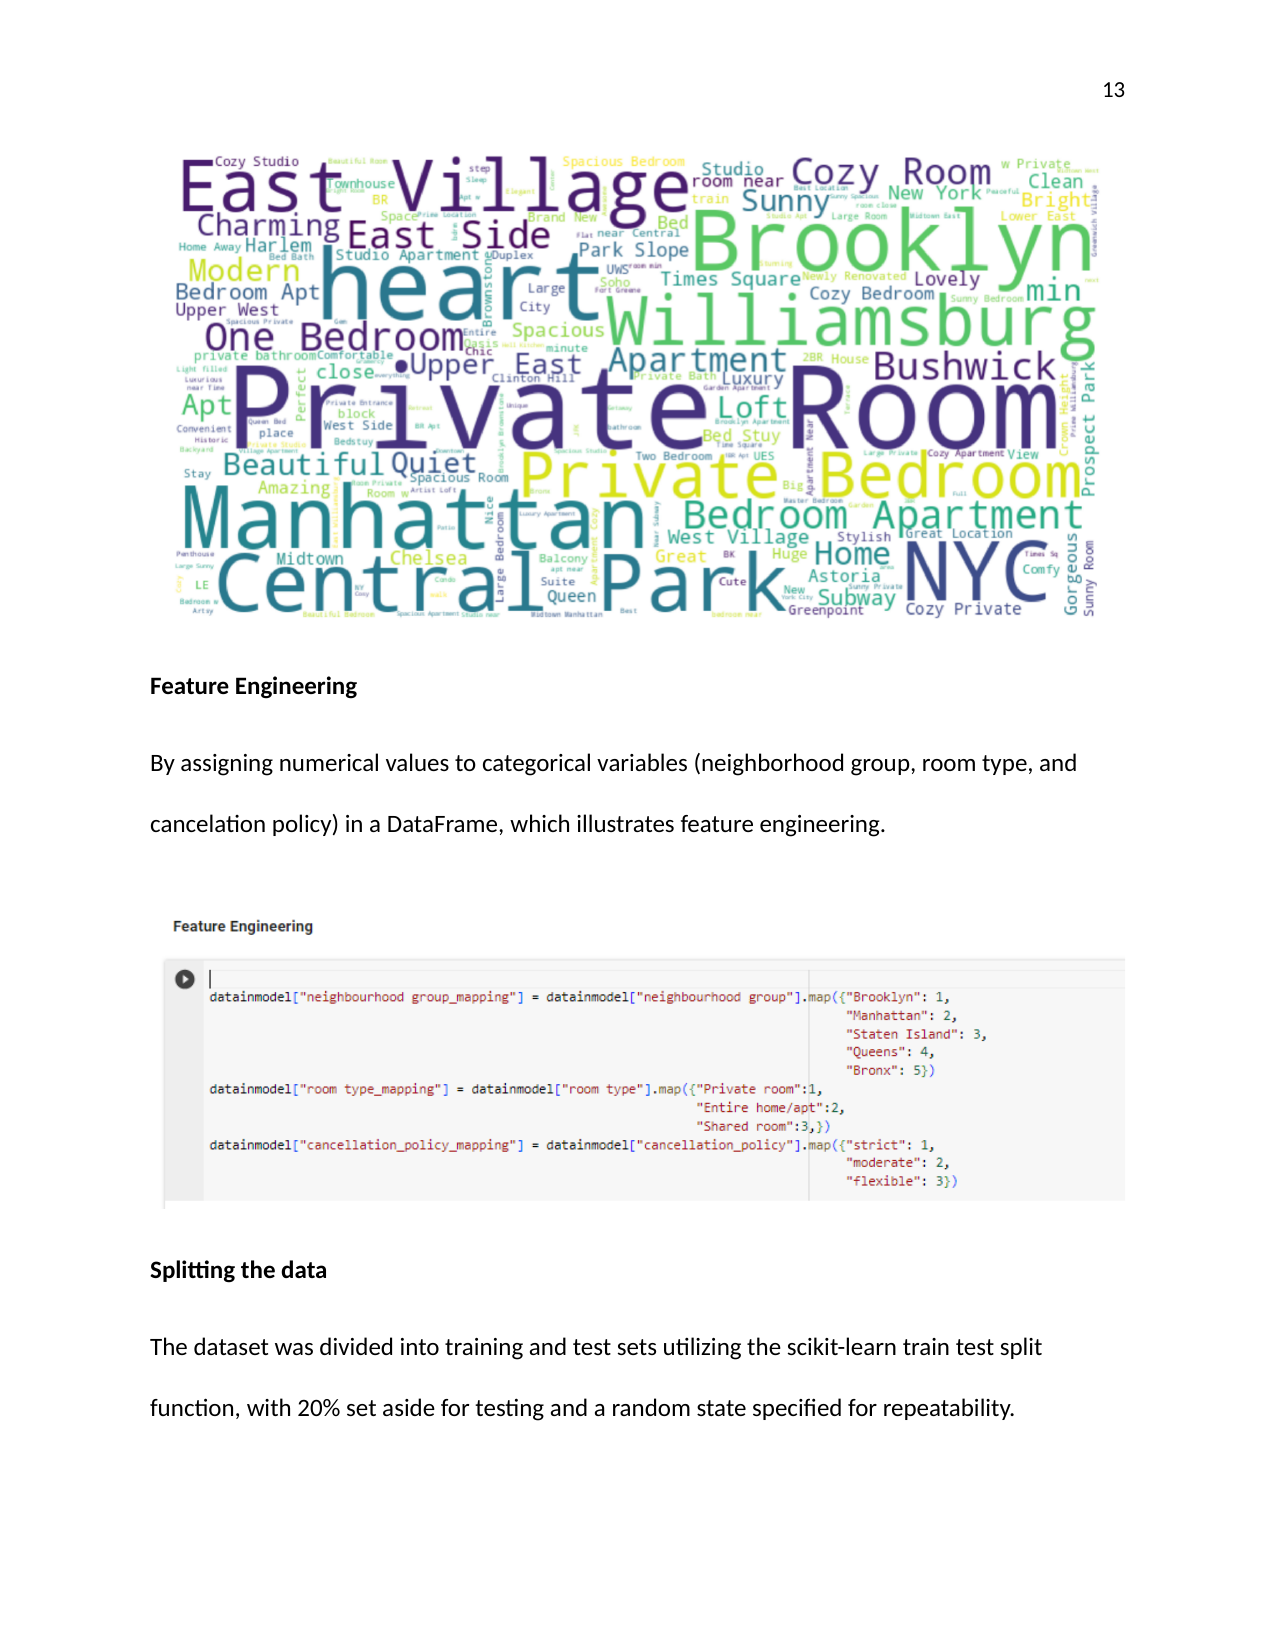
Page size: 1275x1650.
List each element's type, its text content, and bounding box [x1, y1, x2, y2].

picture [150, 886, 1125, 1209]
text By assigning numerical values to categorical variables (neighborhood group, room type, and cancelation policy) in a DataFrame, which illustrates feature engineering. [150, 747, 1125, 839]
picture [168, 150, 1107, 626]
text Feature Engineering [150, 670, 1125, 700]
text Splitting the data [150, 1254, 1125, 1284]
text The dataset was divided into training and test sets utilizing the scikit-learn train test split function, with 20% set aside for testing and a random state specified for repeatability. [150, 1331, 1125, 1423]
